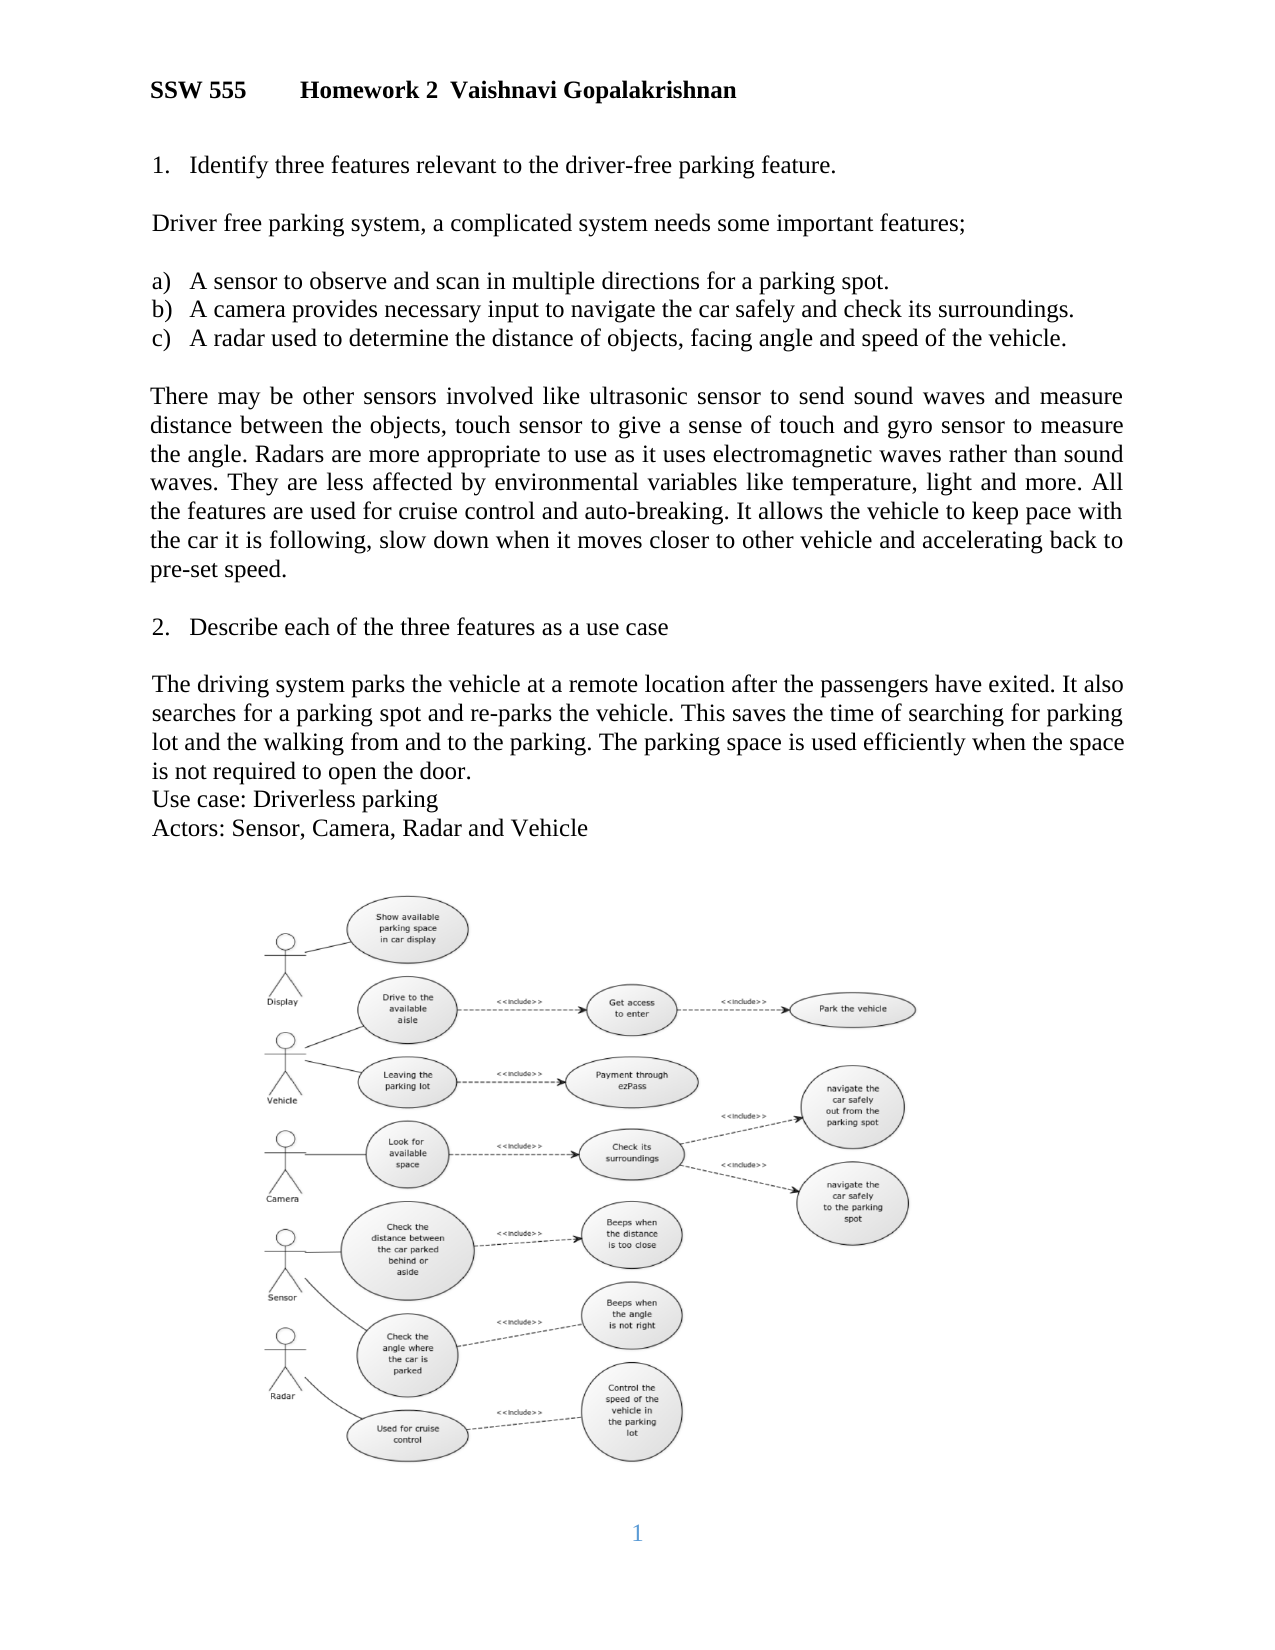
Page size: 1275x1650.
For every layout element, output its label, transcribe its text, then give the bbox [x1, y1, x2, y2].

text There may be other sensors involved like ultrasonic sensor to send sound waves and measure distance between the objects, touch sensor to give a sense of touch and gyro sensor to measure the angle. Radars are more appropriate to use as it uses electromagnetic waves rather than sound waves. They are less affected by environmental variables like temperature, light and more. All the features are used for cruise control and auto-breaking. It allows the vehicle to keep pace with the car it is following, slow down when it moves closer to other vehicle and accelerating back to pre-set speed. [150, 381, 1125, 582]
text Actors: Sensor, Camera, Radar and Vehicle [152, 813, 1125, 842]
text The driving system parks the vehicle at a remote location after the passengers have exited. It also searches for a parking spot and re-parks the vehicle. This saves the time of searching for parking lot and the walking from and to the parking. The parking space is used efficiently when the space is not required to open the door. [152, 669, 1125, 784]
text Driver free parking system, a complicated system needs some important features; [152, 208, 1125, 237]
list Describe each of the three features as a use case [152, 612, 1125, 640]
list A camera provides necessary input to navigate the car safely and check its surroundings. [152, 294, 1125, 323]
text Use case: Driverless parking [152, 784, 1125, 813]
list Identify three features relevant to the driver-free parking feature. [152, 150, 1125, 179]
list A radar used to determine the distance of objects, facing angle and speed of the vehicle. [152, 323, 1125, 352]
picture [189, 871, 962, 1475]
list A sensor to observe and scan in multiple directions for a parking spot. [152, 266, 1125, 294]
